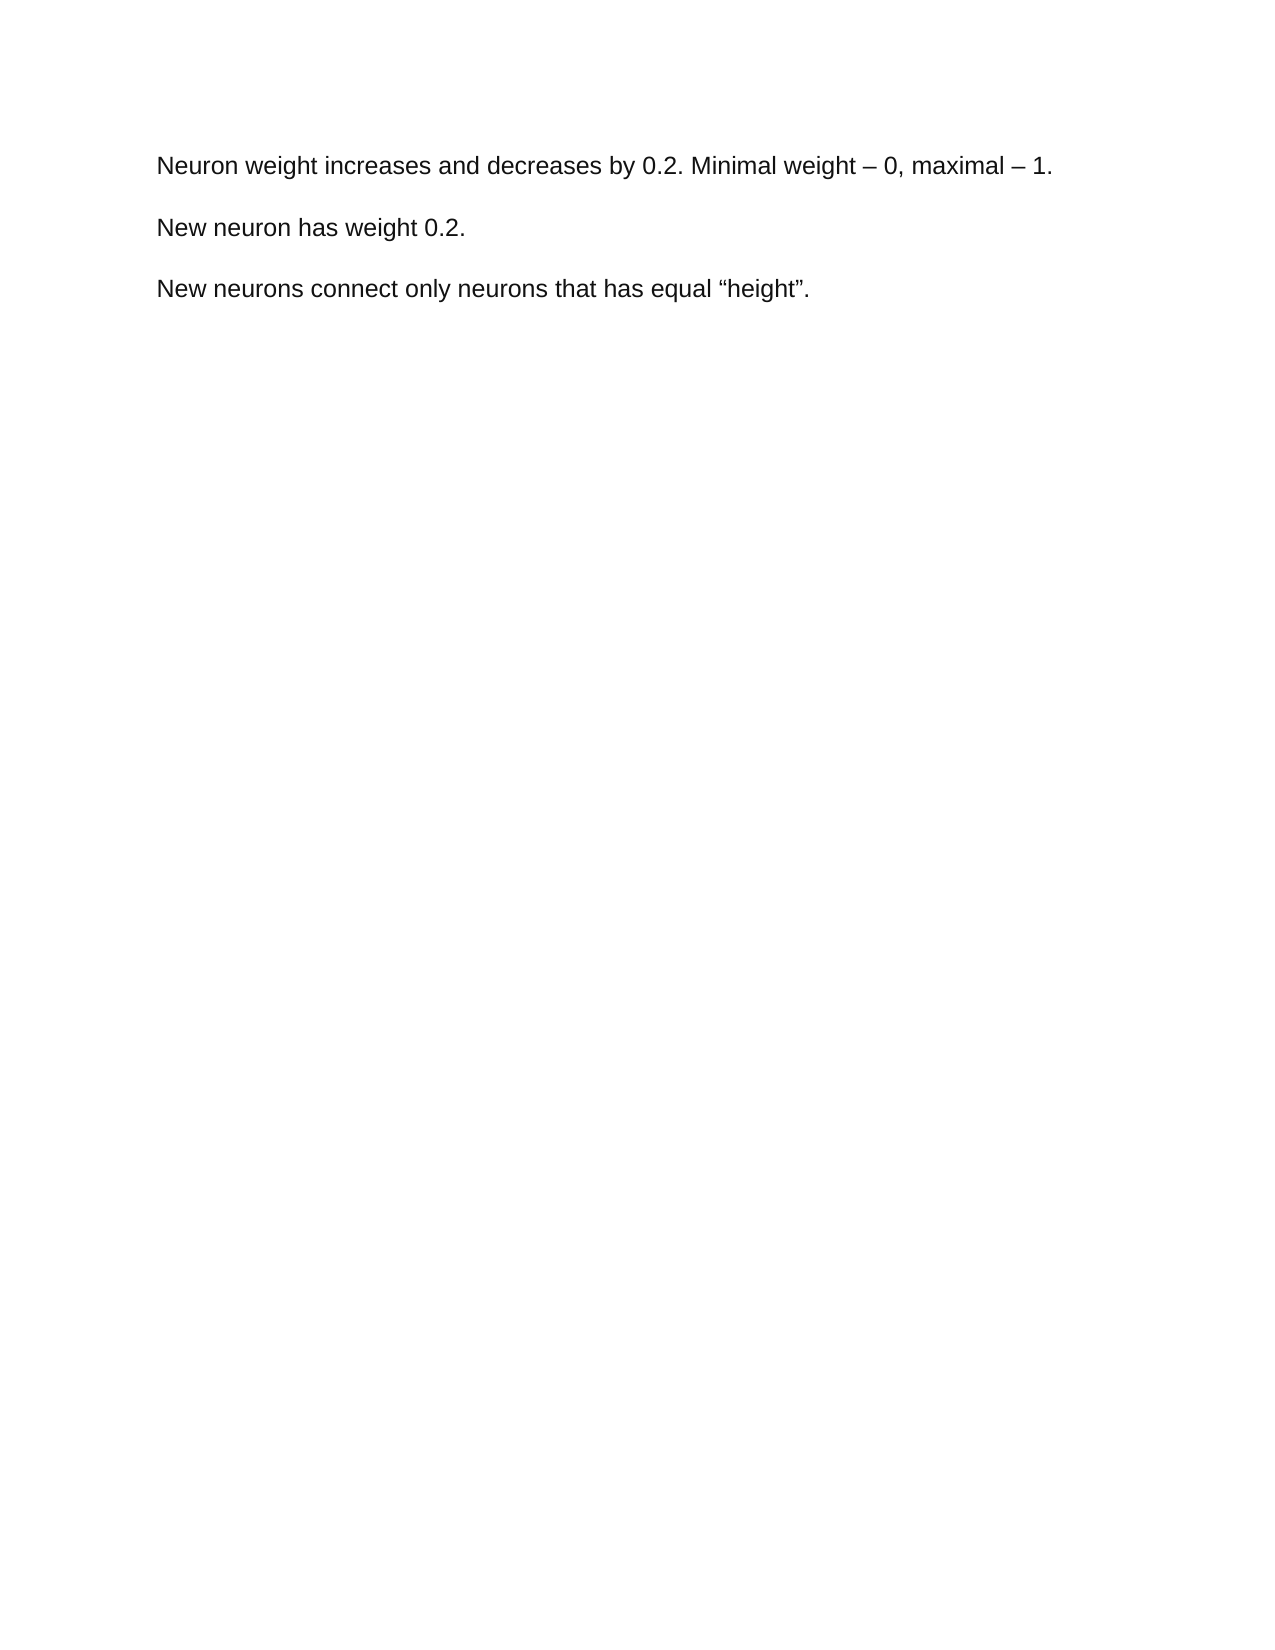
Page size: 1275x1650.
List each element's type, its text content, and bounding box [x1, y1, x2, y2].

text Neuron weight increases and decreases by 0.2. Minimal weight – 0, maximal – 1. [156, 150, 1118, 180]
text New neuron has weight 0.2. [156, 211, 1118, 241]
text New neurons connect only neurons that has equal “height”. [156, 272, 1118, 302]
